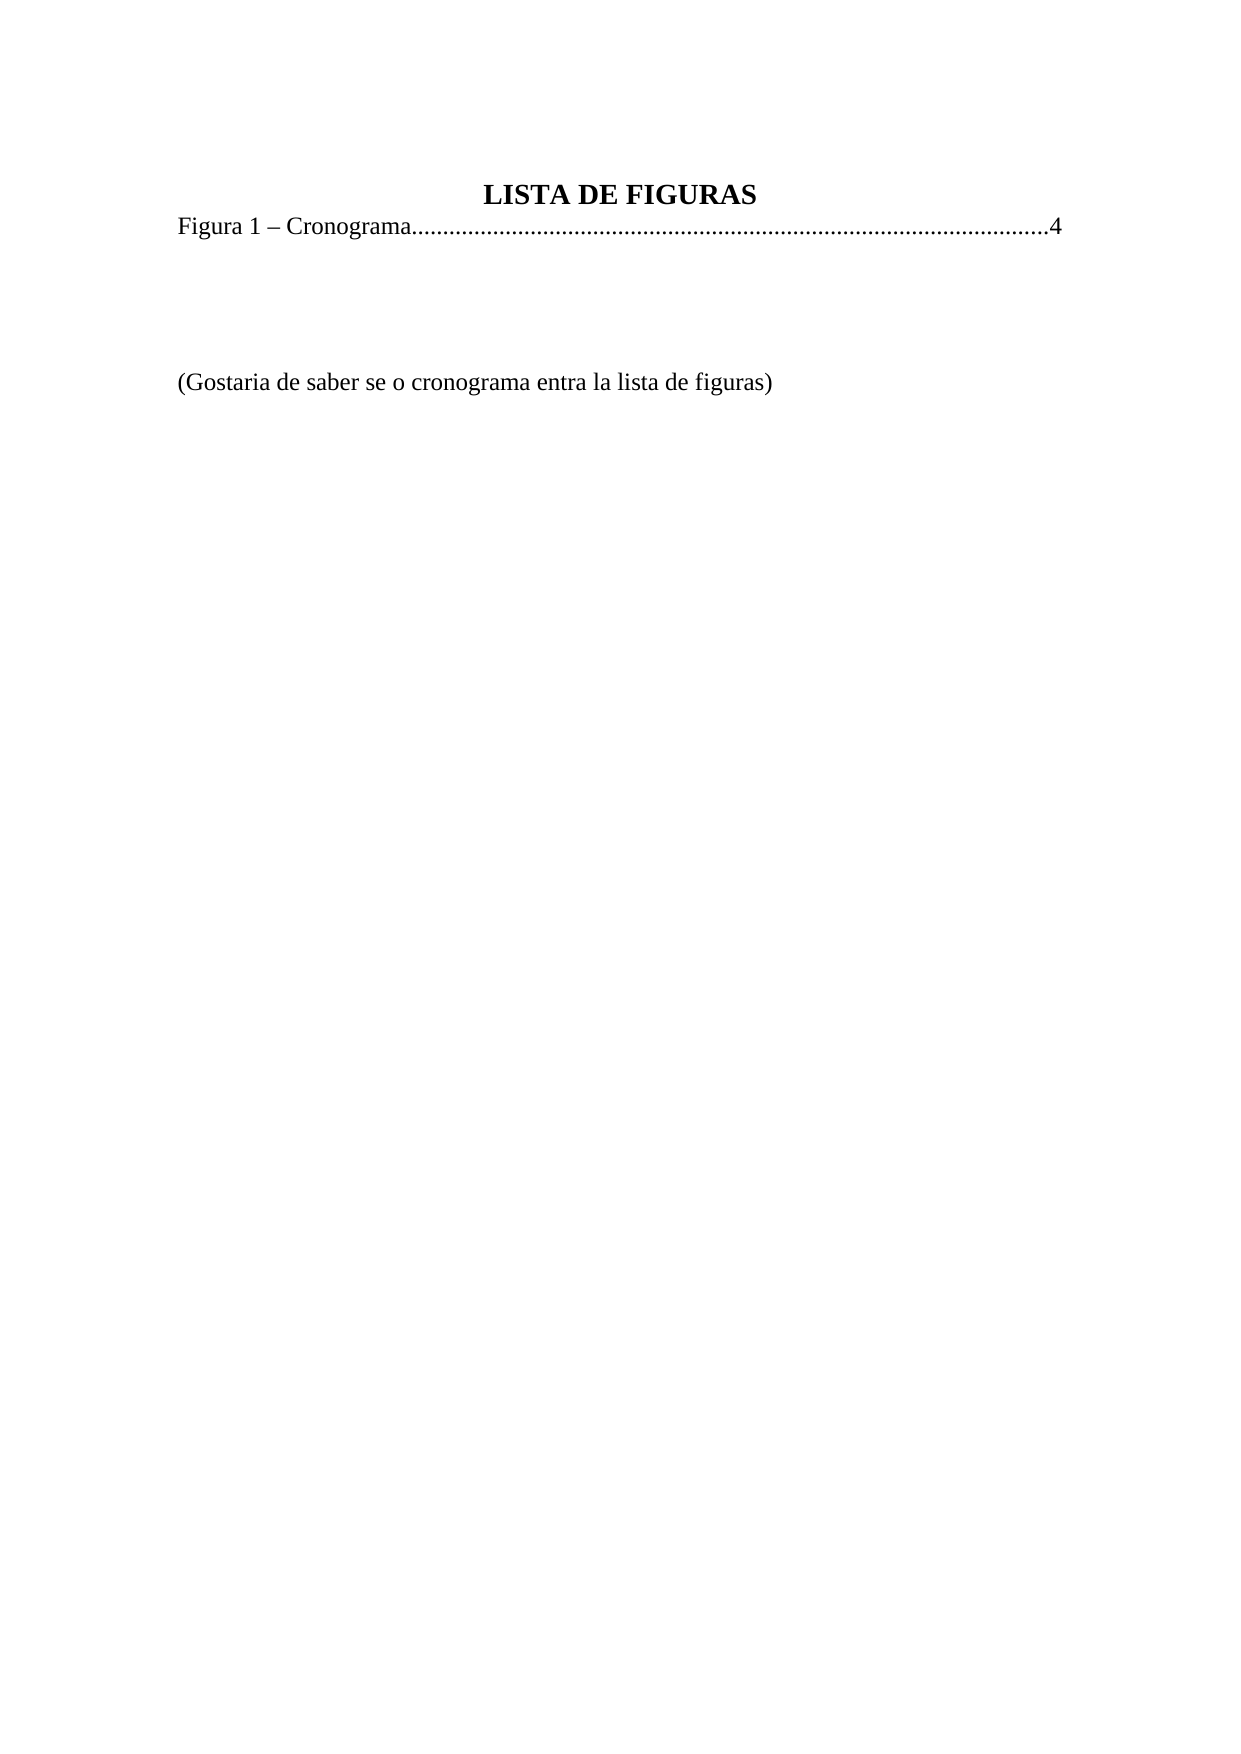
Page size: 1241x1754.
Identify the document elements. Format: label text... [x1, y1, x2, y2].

text Figura 1 – Cronograma 4 [177, 211, 1063, 239]
text LISTA DE FIGURAS [177, 177, 1063, 211]
text (Gostaria de saber se o cronograma entra la lista de figuras) [177, 367, 1063, 396]
